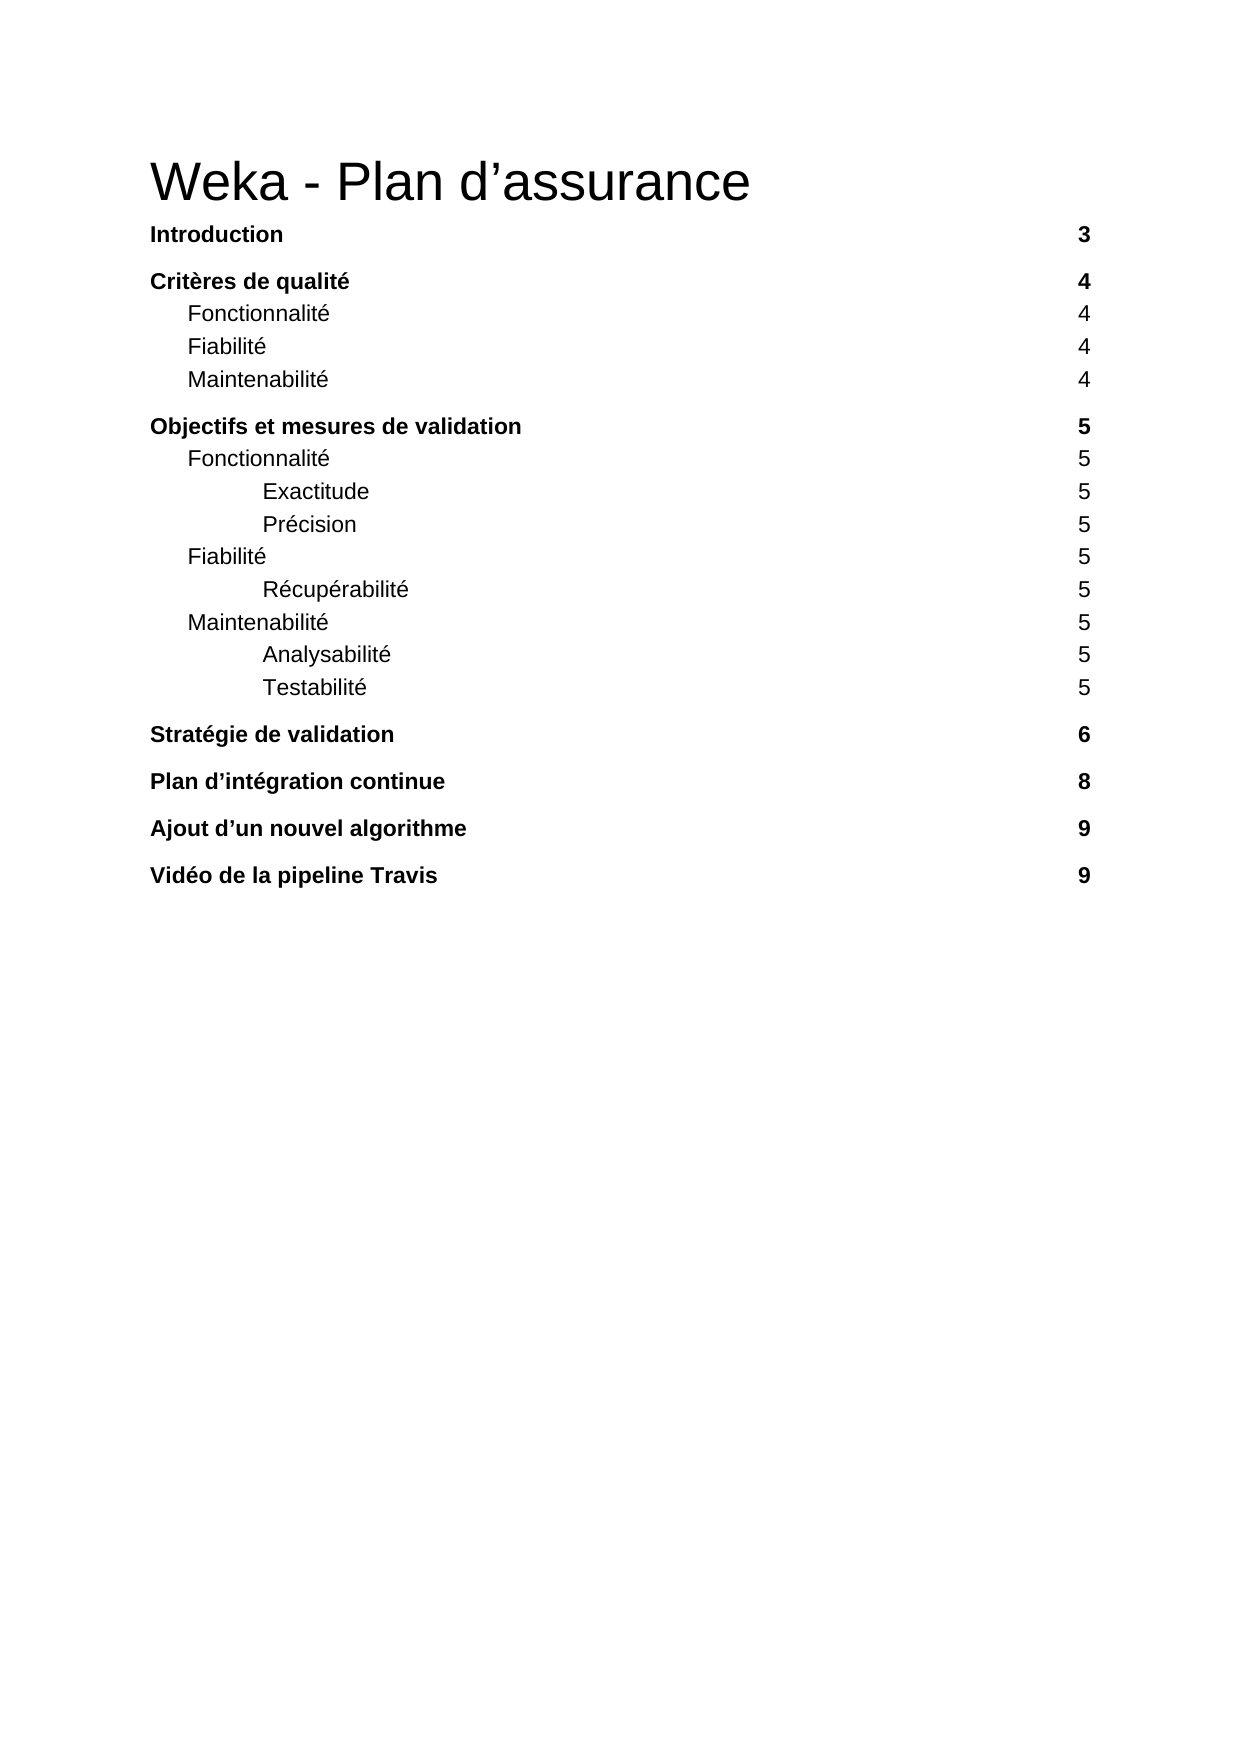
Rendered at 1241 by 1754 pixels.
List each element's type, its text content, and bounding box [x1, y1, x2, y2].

title Weka - Plan d’assurance [150, 150, 1090, 212]
